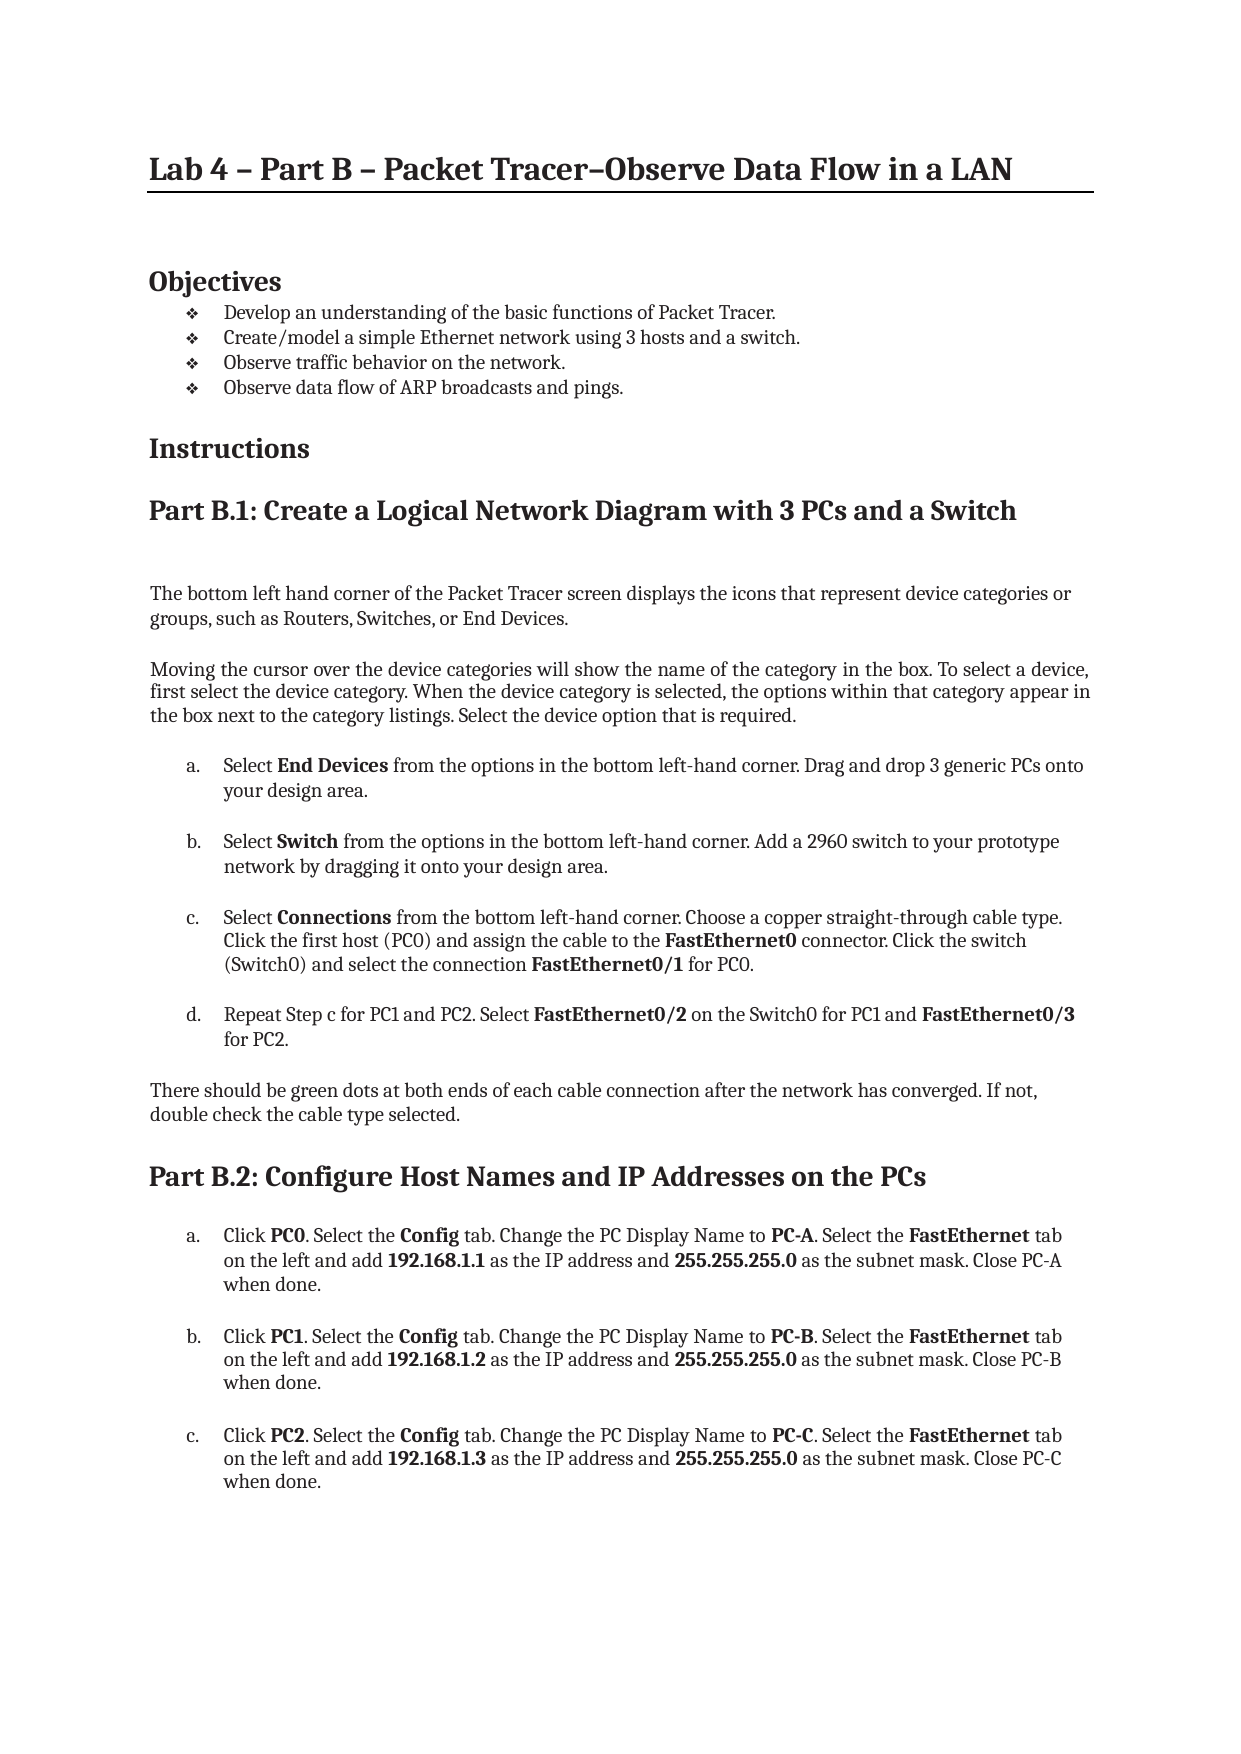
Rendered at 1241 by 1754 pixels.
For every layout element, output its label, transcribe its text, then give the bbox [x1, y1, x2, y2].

list Observe data flow of ARP broadcasts and pings. [186, 376, 1096, 400]
subtitle Part B.2: Configure Host Names and IP Addresses on the PCs [148, 1160, 1097, 1193]
list Click PC1. Select the Config tab. Change the PC Display Name to PC-B. Select the FastEthernet tab on the left and add 192.168.1.2 as the IP address and 255.255.255.0 as the subnet mask. Close PC-B when done. [186, 1324, 1062, 1395]
list Select End Devices from the options in the bottom left-hand corner. Drag and drop 3 generic PCs onto your design area. [186, 754, 1096, 803]
list Create/model a simple Ethernet network using 3 hosts and a switch. [186, 326, 1096, 350]
text Lab 4 – Part B – Packet Tracer–Observe Data Flow in a LAN [148, 150, 1097, 188]
text Instructions [148, 433, 1097, 466]
subtitle Part B.1: Create a Logical Network Diagram with 3 PCs and a Switch [148, 494, 1097, 528]
text There should be green dots at both ends of each cable connection after the network has converged. If not, double check the cable type selected. [150, 1078, 1096, 1127]
text Moving the cursor over the device categories will show the name of the category in the box. To select a device, first select the device category. When the device category is selected, the options within that category appear in the box next to the category listings. Select the device option that is required. [150, 657, 1092, 728]
list Observe traffic behavior on the network. [186, 351, 1096, 375]
list Click PC2. Select the Config tab. Change the PC Display Name to PC-C. Select the FastEthernet tab on the left and add 192.168.1.3 as the IP address and 255.255.255.0 as the subnet mask. Close PC-C when done. [186, 1423, 1062, 1494]
list Repeat Step c for PC1 and PC2. Select FastEthernet0/2 on the Switch0 for PC1 and FastEthernet0/3 for PC2. [186, 1003, 1096, 1051]
list Develop an understanding of the basic functions of Packet Tracer. [186, 301, 1096, 325]
list Select Connections from the bottom left-hand corner. Choose a copper straight-through cable type. Click the first host (PC0) and assign the cable to the FastEthernet0 connector. Click the switch (Switch0) and select the connection FastEthernet0/1 for PC0. [186, 906, 1096, 976]
list Click PC0. Select the Config tab. Change the PC Display Name to PC-A. Select the FastEthernet tab on the left and add 192.168.1.1 as the IP address and 255.255.255.0 as the subnet mask. Close PC-A when done. [186, 1224, 1062, 1297]
list Select Switch from the options in the bottom left-hand corner. Add a 2960 switch to your prototype network by dragging it onto your design area. [186, 830, 1096, 878]
text The bottom left hand corner of the Packet Tracer screen displays the icons that represent device categories or groups, such as Routers, Switches, or End Devices. [150, 582, 1096, 630]
subtitle Objectives [148, 265, 1097, 298]
